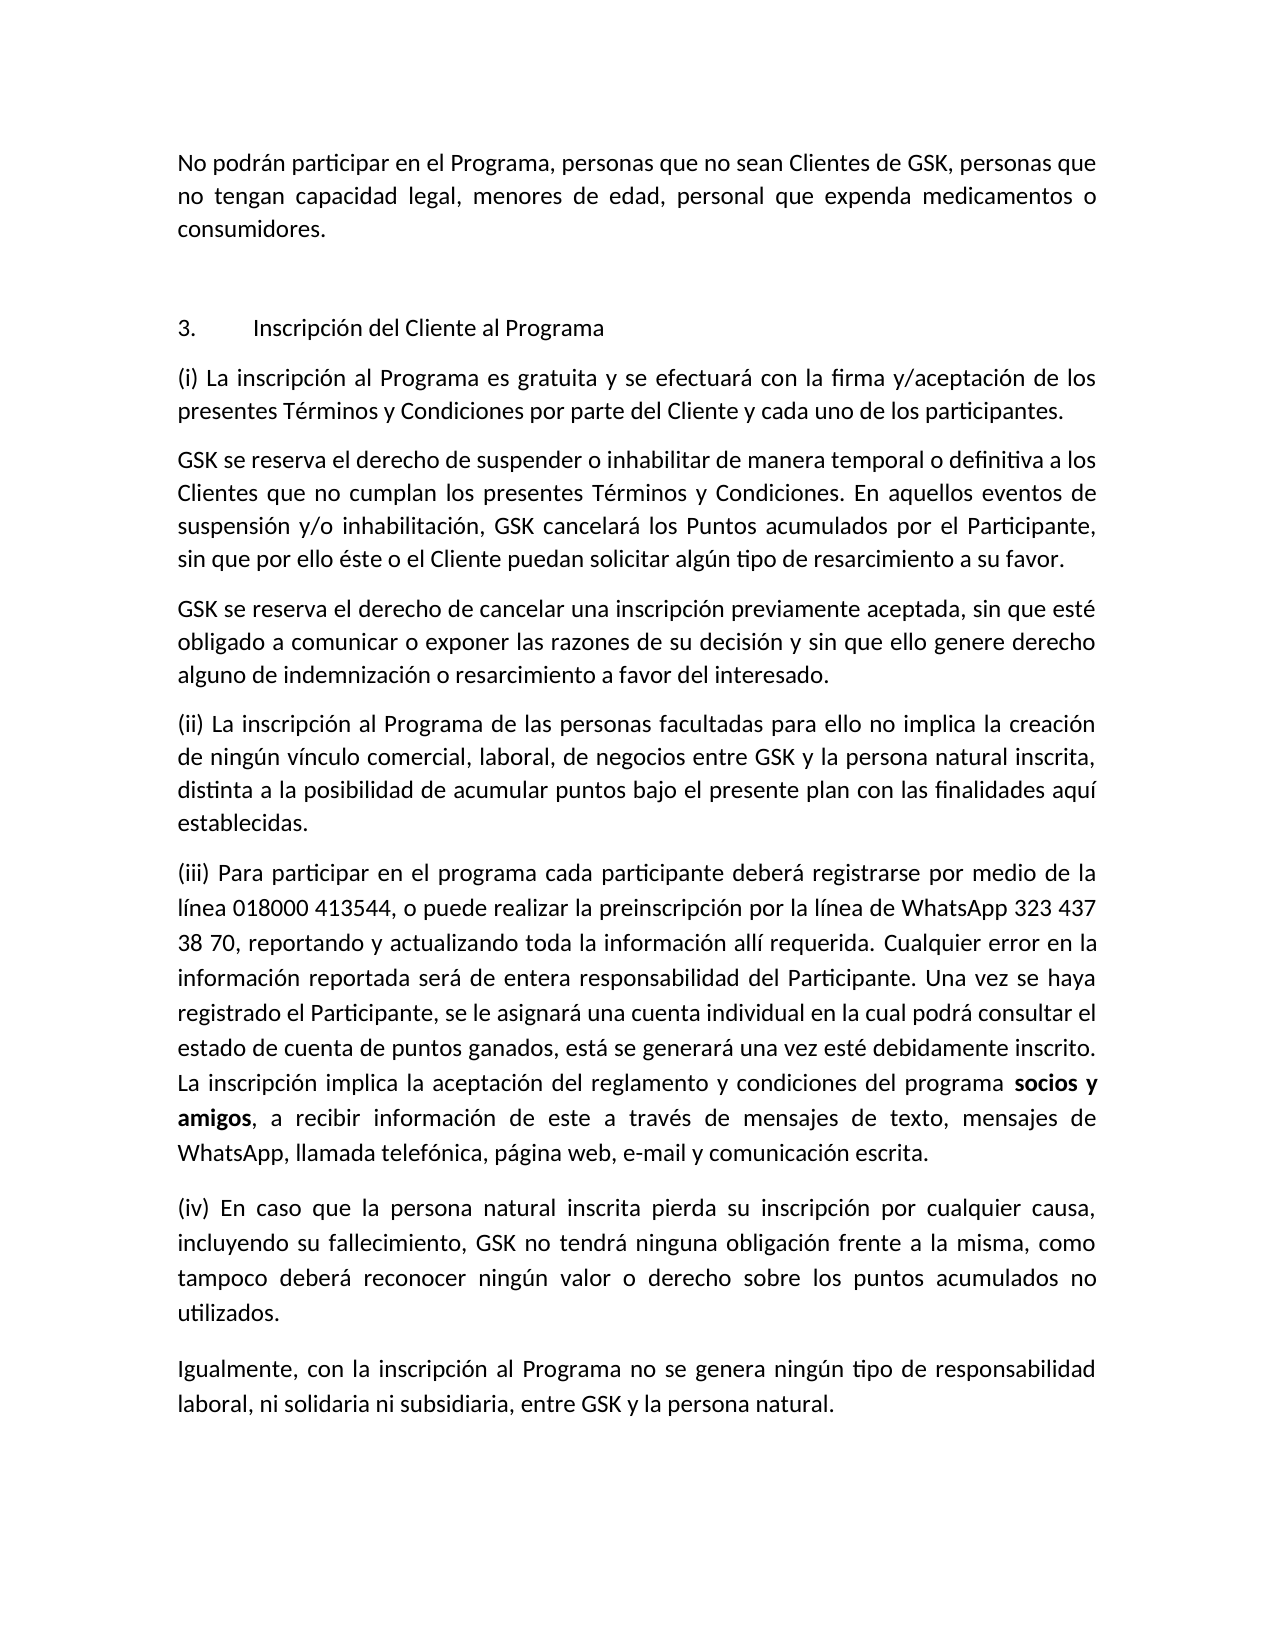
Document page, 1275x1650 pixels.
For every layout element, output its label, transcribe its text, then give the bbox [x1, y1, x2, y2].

text GSK se reserva el derecho de cancelar una inscripción previamente aceptada, sin que esté obligado a comunicar o exponer las razones de su decisión y sin que ello genere derecho alguno de indemnización o resarcimiento a favor del interesado. [177, 593, 1098, 689]
text GSK se reserva el derecho de suspender o inhabilitar de manera temporal o definitiva a los Clientes que no cumplan los presentes Términos y Condiciones. En aquellos eventos de suspensión y/o inhabilitación, GSK cancelará los Puntos acumulados por el Participante, sin que por ello éste o el Cliente puedan solicitar algún tipo de resarcimiento a su favor. [177, 445, 1098, 574]
text (iv) En caso que la persona natural inscrita pierda su inscripción por cualquier causa, incluyendo su fallecimiento, GSK no tendrá ninguna obligación frente a la misma, como tampoco deberá reconocer ningún valor o derecho sobre los puntos acumulados no utilizados. [177, 1193, 1098, 1328]
text 3. Inscripción del Cliente al Programa [177, 313, 1098, 343]
text Igualmente, con la inscripción al Programa no se genera ningún tipo de responsabilidad laboral, ni solidaria ni subsidiaria, entre GSK y la persona natural. [177, 1353, 1098, 1419]
text (iii) Para participar en el programa cada participante deberá registrarse por medio de la línea 018000 413544, o puede realizar la preinscripción por la línea de WhatsApp 323 437 38 70, reportando y actualizando toda la información allí requerida. Cualquier error en la información reportada será de entera responsabilidad del Participante. Una vez se haya registrado el Participante, se le asignará una cuenta individual en la cual podrá consultar el estado de cuenta de puntos ganados, está se generará una vez esté debidamente inscrito. La inscripción implica la aceptación del reglamento y condiciones del programa socios y amigos, a recibir información de este a través de mensajes de texto, mensajes de WhatsApp, llamada telefónica, página web, e-mail y comunicación escrita. [177, 857, 1098, 1167]
text No podrán participar en el Programa, personas que no sean Clientes de GSK, personas que no tengan capacidad legal, menores de edad, personal que expenda medicamentos o consumidores. [177, 148, 1098, 244]
text (i) La inscripción al Programa es gratuita y se efectuará con la firma y/aceptación de los presentes Términos y Condiciones por parte del Cliente y cada uno de los participantes. [177, 362, 1098, 426]
text (ii) La inscripción al Programa de las personas facultadas para ello no implica la creación de ningún vínculo comercial, laboral, de negocios entre GSK y la persona natural inscrita, distinta a la posibilidad de acumular puntos bajo el presente plan con las finalidades aquí establecidas. [177, 708, 1098, 838]
